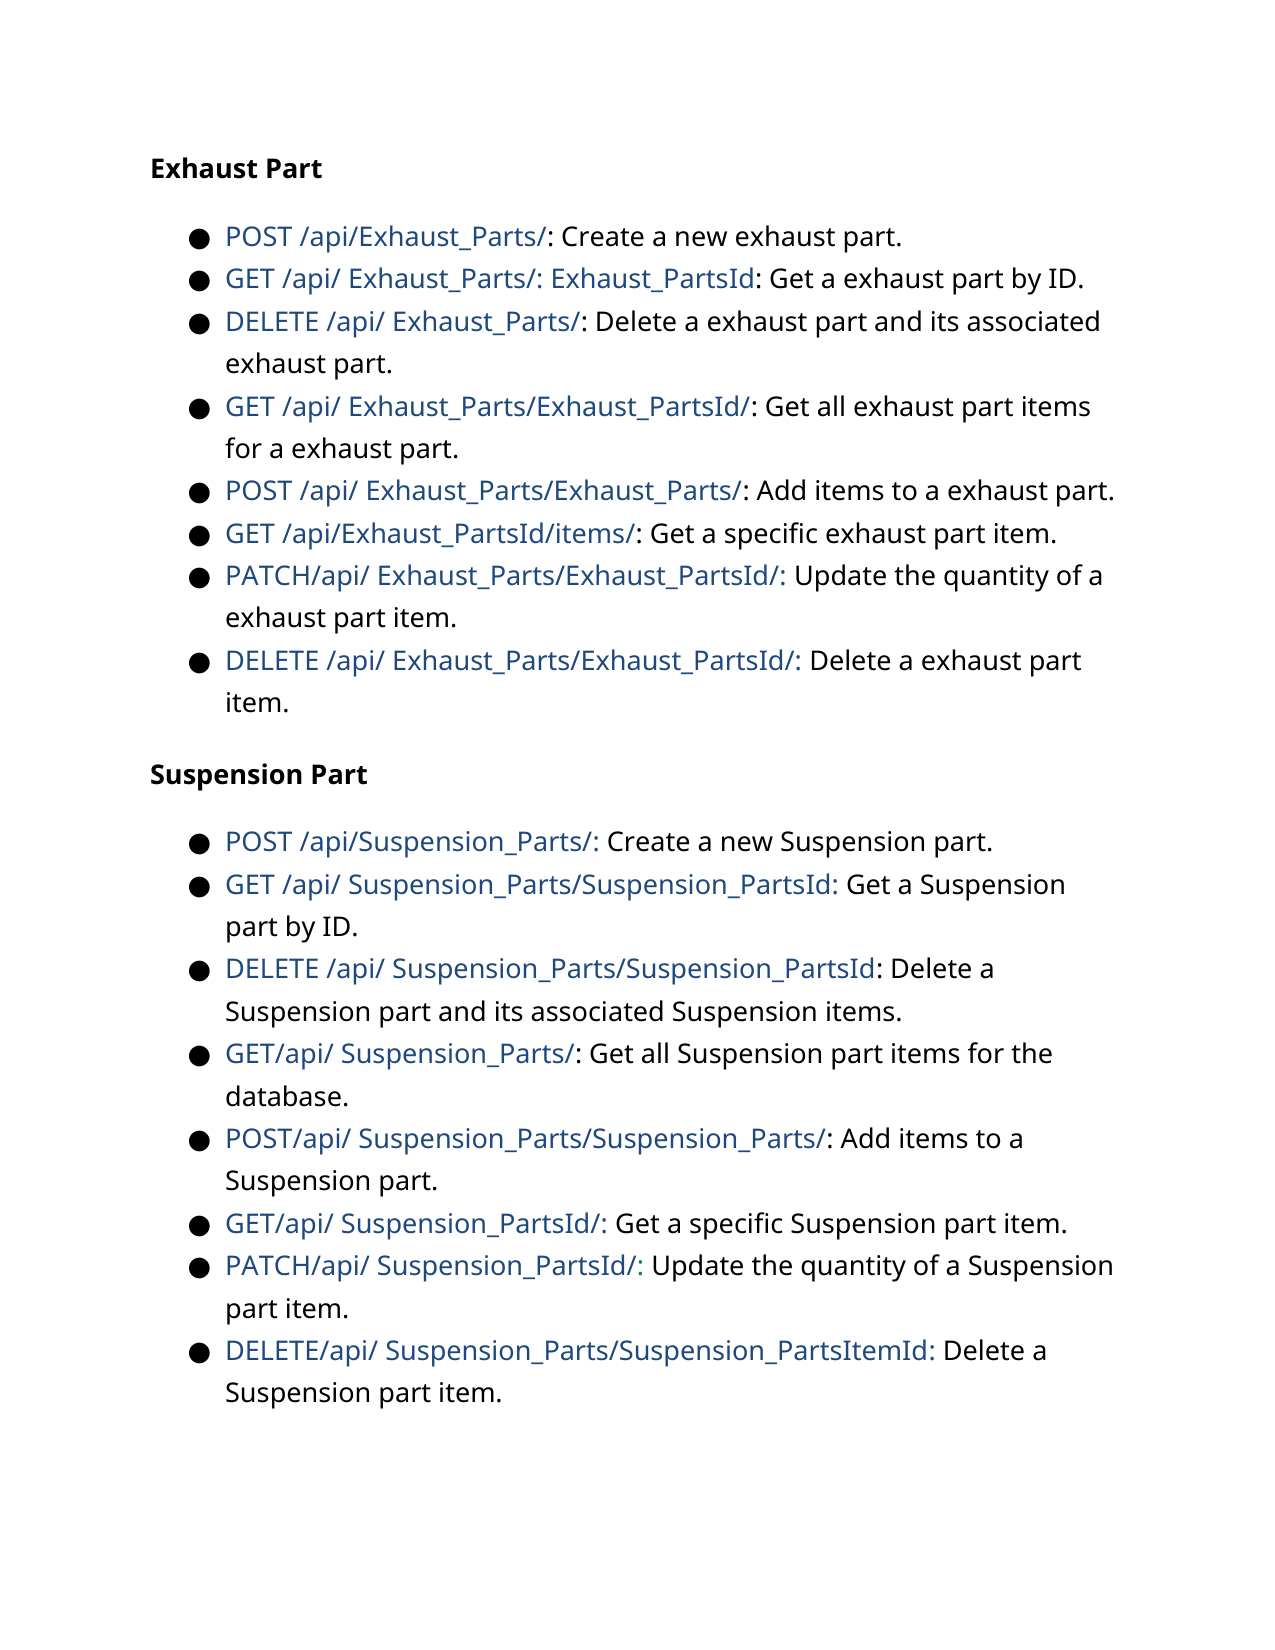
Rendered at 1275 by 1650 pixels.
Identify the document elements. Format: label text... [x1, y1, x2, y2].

list POST /api/Suspension_Parts/: Create a new Suspension part. [187, 823, 1125, 859]
list PATCH/api/ Suspension_PartsId/: Update the quantity of a Suspension part item. [187, 1247, 1125, 1326]
list POST /api/Exhaust_Parts/: Create a new exhaust part. [187, 217, 1125, 254]
list GET /api/Exhaust_PartsId/items/: Get a specific exhaust part item. [187, 514, 1125, 551]
subtitle Suspension Part [150, 755, 1125, 792]
list GET/api/ Suspension_Parts/: Get all Suspension part items for the database. [187, 1035, 1125, 1114]
list DELETE /api/ Suspension_Parts/Suspension_PartsId: Delete a Suspension part and its associated Suspension items. [187, 950, 1125, 1029]
list DELETE /api/ Exhaust_Parts/: Delete a exhaust part and its associated exhaust part. [187, 302, 1125, 381]
list DELETE /api/ Exhaust_Parts/Exhaust_PartsId/: Delete a exhaust part item. [187, 641, 1125, 721]
list GET /api/ Exhaust_Parts/: Exhaust_PartsId: Get a exhaust part by ID. [187, 260, 1125, 297]
list DELETE/api/ Suspension_Parts/Suspension_PartsItemId: Delete a Suspension part item. [187, 1331, 1125, 1411]
list GET/api/ Suspension_PartsId/: Get a specific Suspension part item. [187, 1204, 1125, 1241]
subtitle Exhaust Part [150, 150, 1125, 187]
list GET /api/ Suspension_Parts/Suspension_PartsId: Get a Suspension part by ID. [187, 865, 1125, 944]
list PATCH/api/ Exhaust_Parts/Exhaust_PartsId/: Update the quantity of a exhaust part item. [187, 557, 1125, 636]
list POST/api/ Suspension_Parts/Suspension_Parts/: Add items to a Suspension part. [187, 1119, 1125, 1199]
list POST /api/ Exhaust_Parts/Exhaust_Parts/: Add items to a exhaust part. [187, 472, 1125, 509]
list GET /api/ Exhaust_Parts/Exhaust_PartsId/: Get all exhaust part items for a exhaust part. [187, 387, 1125, 466]
